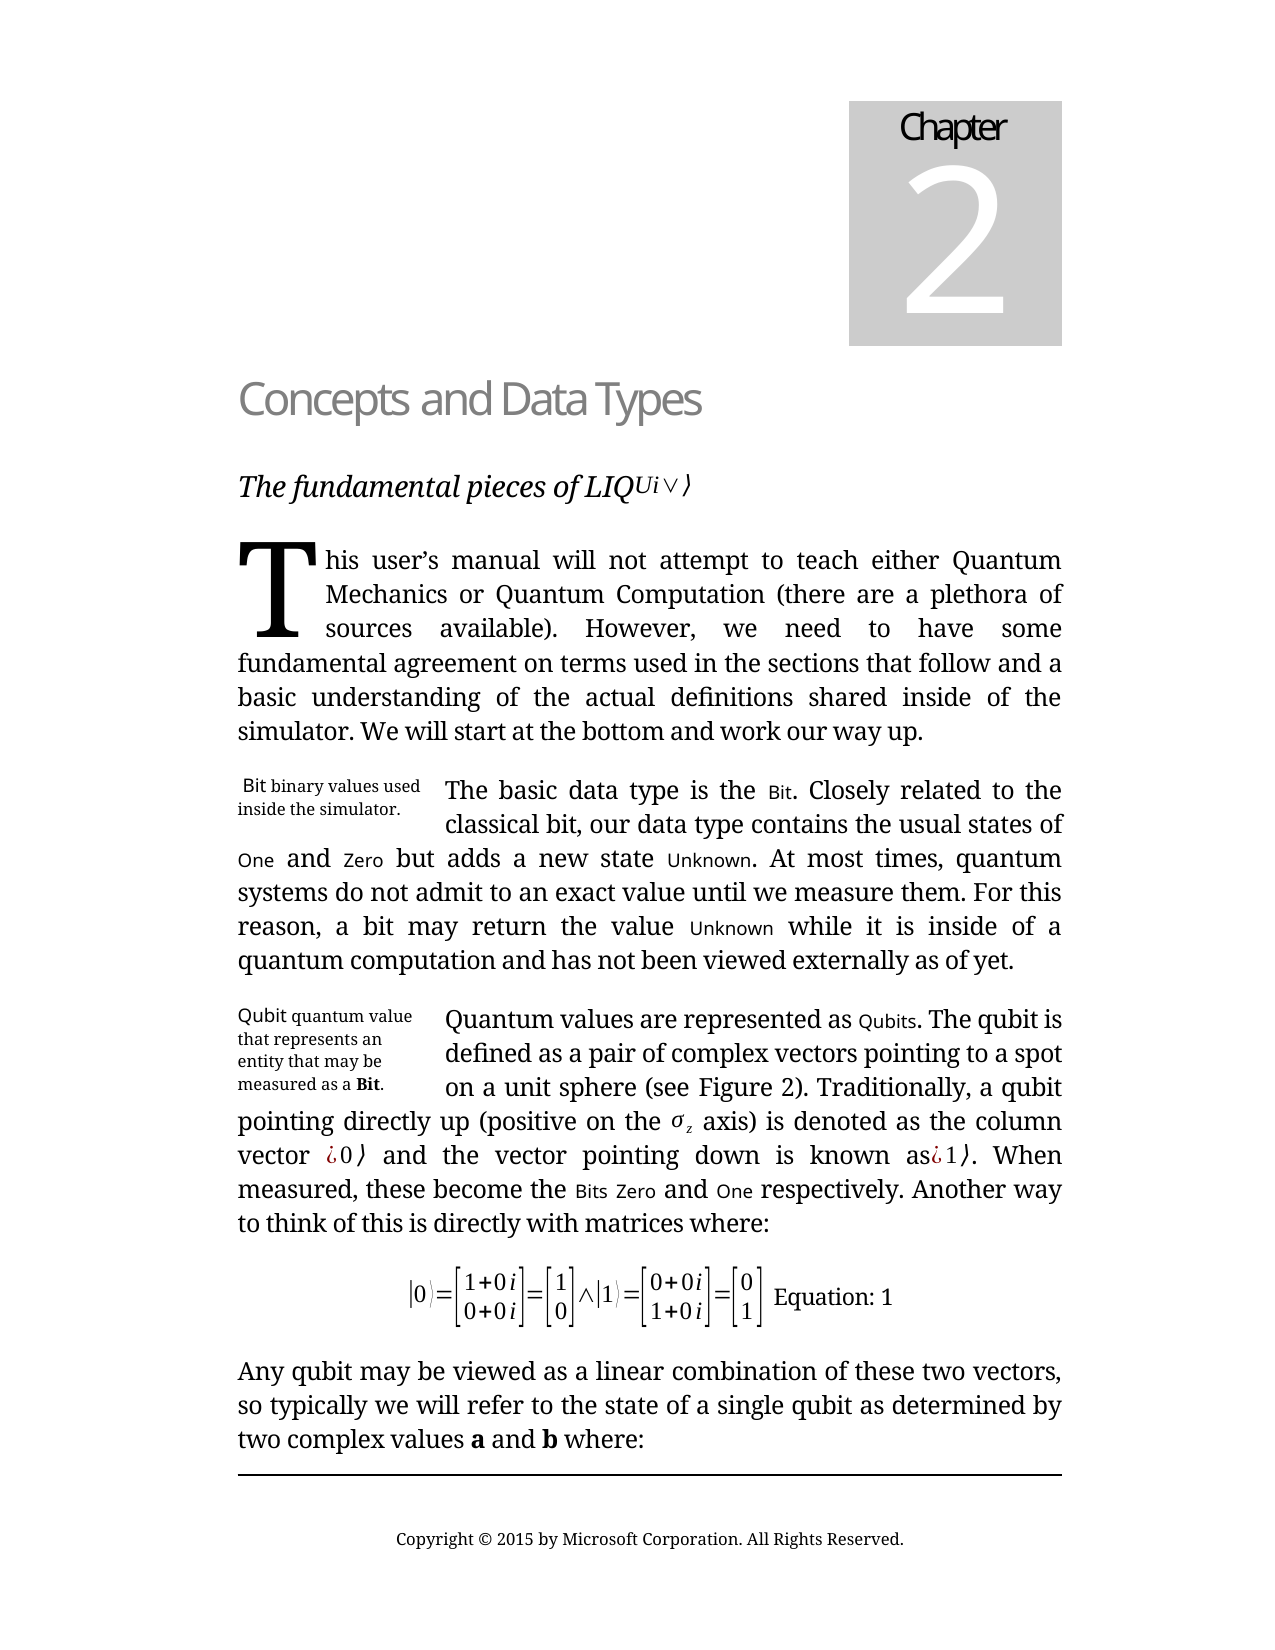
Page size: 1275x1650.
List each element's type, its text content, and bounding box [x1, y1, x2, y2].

subtitle Bit binary values used inside the simulator. [237, 772, 425, 821]
subtitle Qubit quantum value that represents an entity that may be measured as a Bit. [237, 1002, 425, 1096]
title Chapter [849, 101, 1062, 151]
subtitle Concepts and Data Types [237, 187, 837, 428]
subtitle The fundamental pieces of LIQ [237, 466, 875, 506]
text Quantum values are represented as Qubits. The qubit is defined as a pair of complex vectors pointing to a spot on a unit sphere (see Figure 2). Traditionally, a qubit pointing directly up (positive on the axis) is denoted as the column vector and the vector pointing down is known as. When measured, these become the Bits Zero and One respectively. Another way to think of this is directly with matrices where: [237, 1002, 1062, 1240]
text his user’s manual will not attempt to teach either Quantum Mechanics or Quantum Computation (there are a plethora of sources available). However, we need to have some fundamental agreement on terms used in the sections that follow and a basic understanding of the actual definitions shared inside of the simulator. We will start at the bottom and work our way up. [237, 543, 1062, 747]
text The basic data type is the Bit. Closely related to the classical bit, our data type contains the usual states of One and Zero but adds a new state Unknown. At most times, quantum systems do not admit to an exact value until we measure them. For this reason, a bit may return the value Unknown while it is inside of a quantum computation and has not been viewed externally as of yet. [237, 772, 1062, 977]
text 2 [849, 184, 1062, 346]
